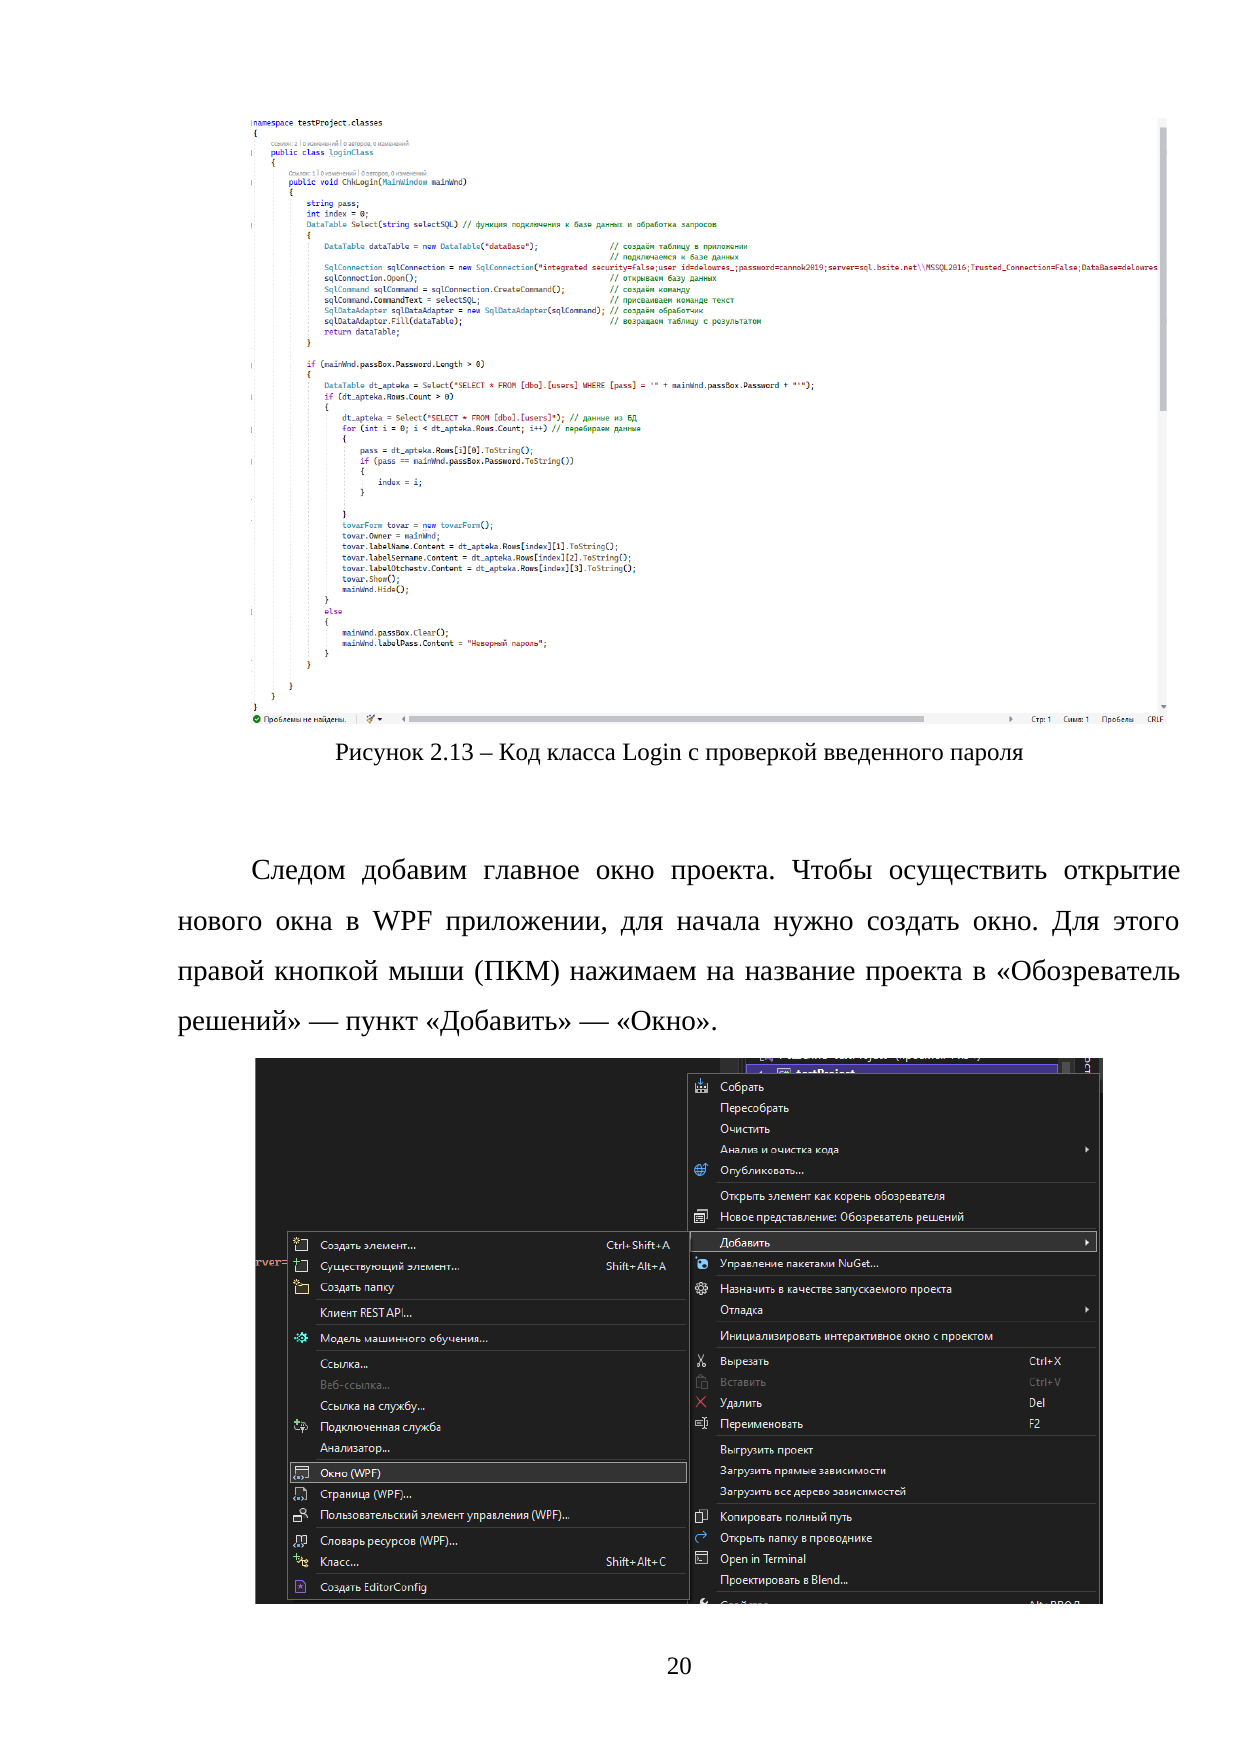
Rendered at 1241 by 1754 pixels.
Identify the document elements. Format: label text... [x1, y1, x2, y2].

picture [251, 118, 1167, 724]
text Рисунок 2.13 – Код класса Login с проверкой введенного пароля [177, 737, 1181, 766]
subtitle Следом добавим главное окно проекта. Чтобы осуществить открытие нового окна в WPF приложении, для начала нужно создать окно. Для этого правой кнопкой мыши (ПКМ) нажимаем на название проекта в «Обозреватель решений» — пункт «Добавить» — «Окно». [177, 852, 1181, 1037]
picture [255, 1058, 1103, 1604]
